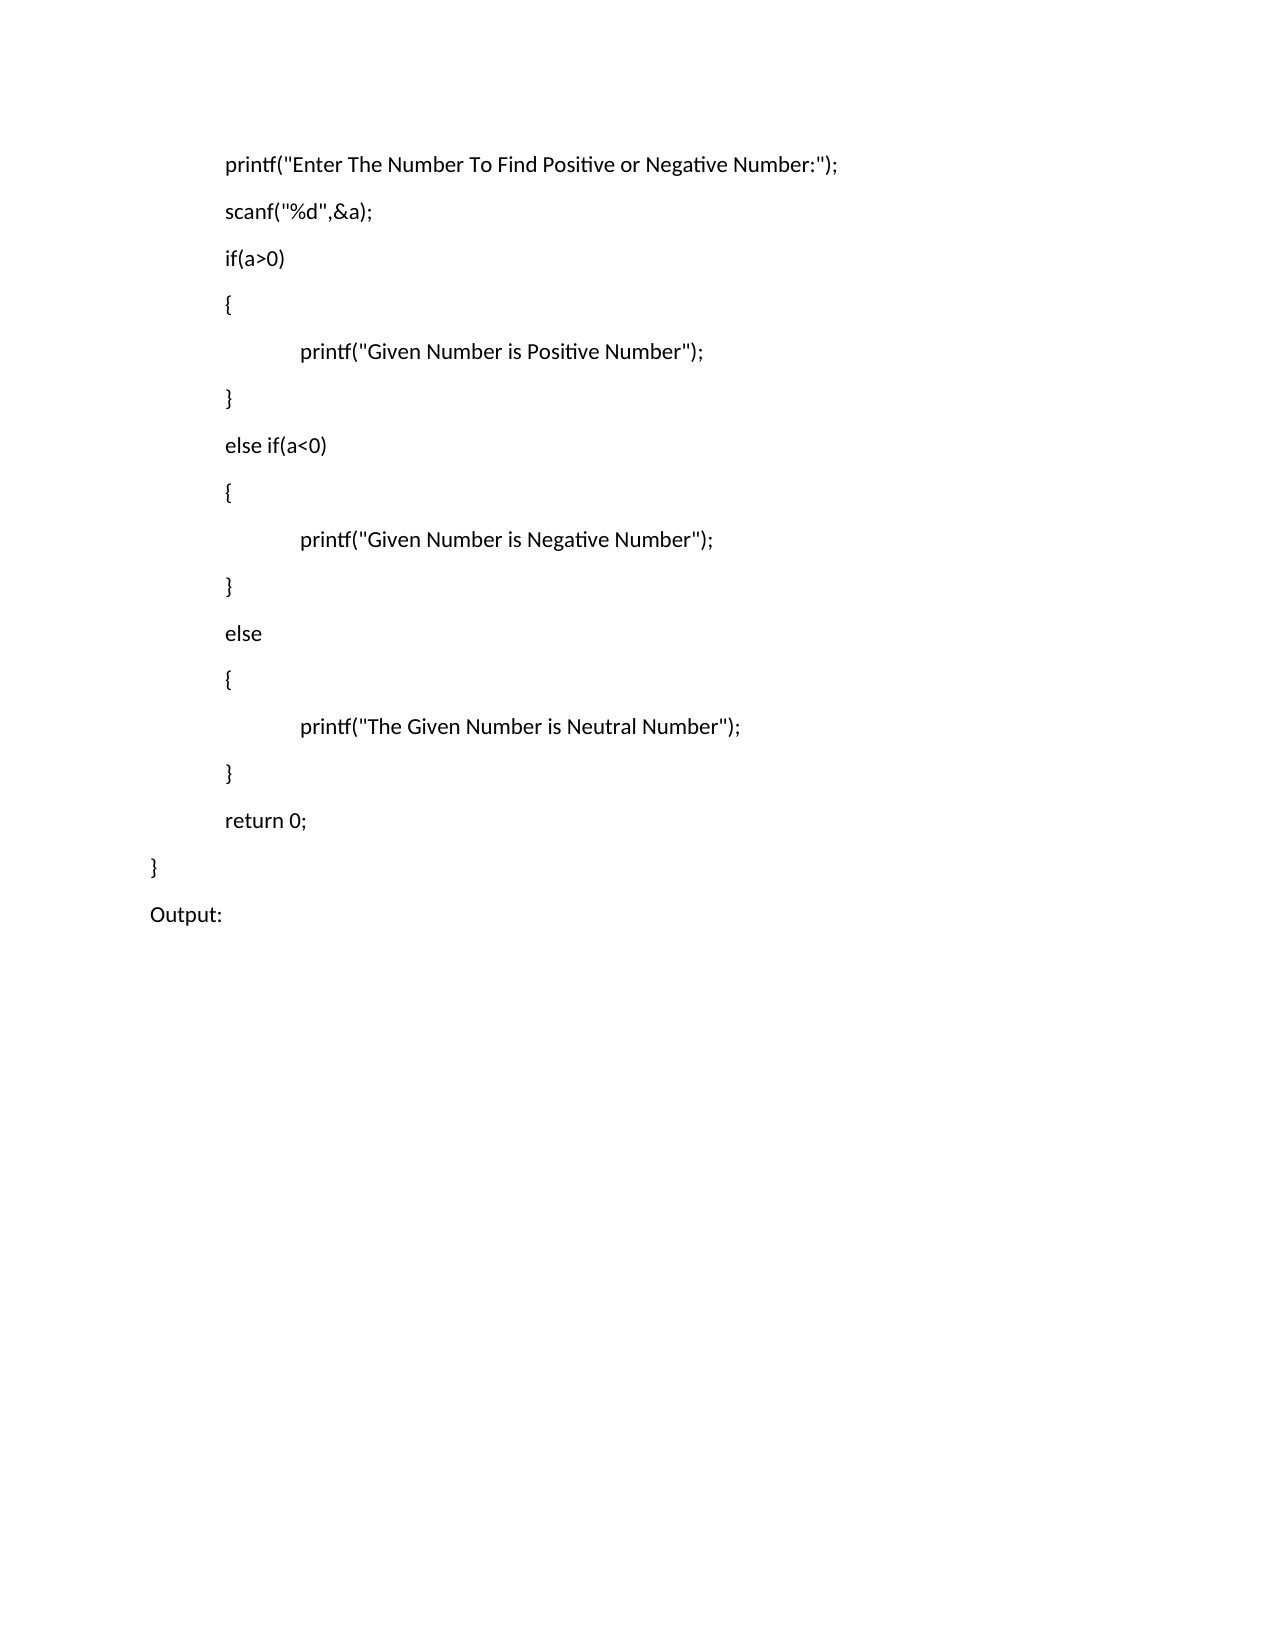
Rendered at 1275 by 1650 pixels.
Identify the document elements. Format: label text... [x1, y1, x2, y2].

text scanf("%d",&a); [150, 197, 1125, 225]
text { [150, 478, 1125, 506]
text Output: [150, 900, 1125, 928]
text else if(a<0) [150, 431, 1125, 459]
text printf("The Given Number is Neutral Number"); [150, 712, 1125, 741]
text printf("Enter The Number To Find Positive or Negative Number:"); [150, 150, 1125, 178]
text printf("Given Number is Negative Number"); [150, 525, 1125, 553]
text } [150, 572, 1125, 600]
text { [150, 291, 1125, 319]
text } [150, 853, 1125, 881]
text return 0; [150, 806, 1125, 834]
text } [150, 759, 1125, 787]
text else [150, 619, 1125, 647]
text } [150, 384, 1125, 412]
text if(a>0) [150, 244, 1125, 272]
text { [150, 666, 1125, 694]
text printf("Given Number is Positive Number"); [150, 337, 1125, 366]
